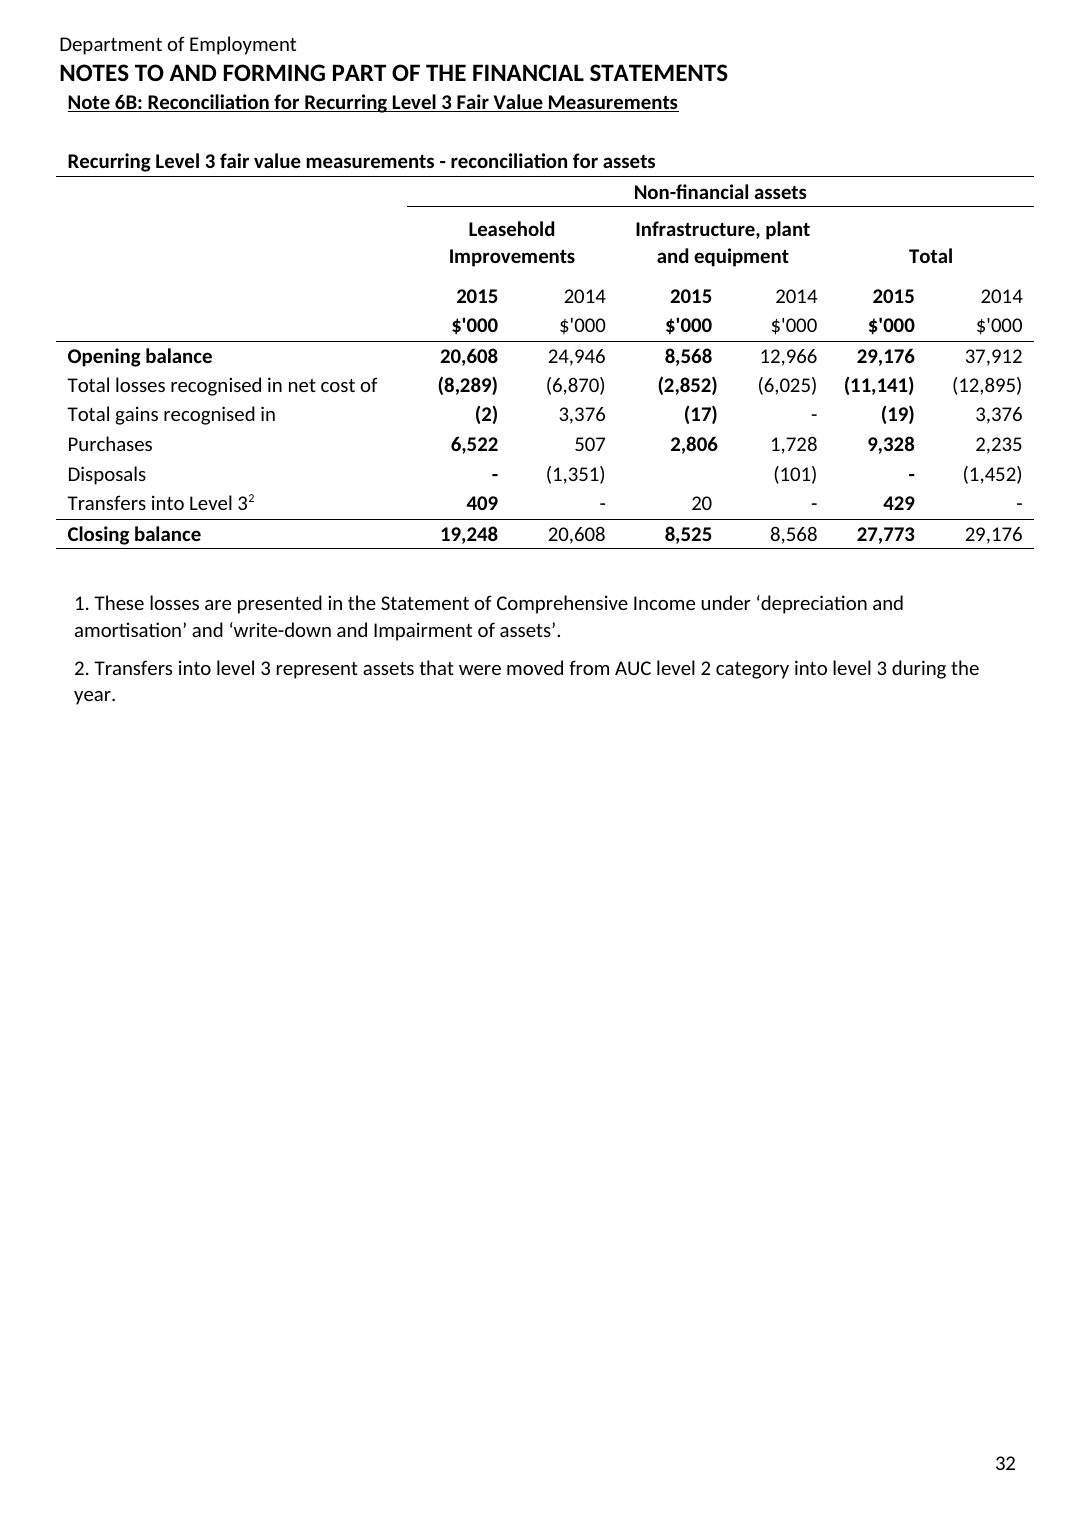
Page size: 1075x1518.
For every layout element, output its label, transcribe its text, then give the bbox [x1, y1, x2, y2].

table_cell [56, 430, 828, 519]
text 2. Transfers into level 3 represent assets that were moved from AUC level 2 category into level 3 during the year. [74, 656, 1016, 706]
text 1. These losses are presented in the Statement of Comprehensive Income under ‘depreciation and amortisation’ and ‘write-down and Impairment of assets’. [74, 589, 1016, 643]
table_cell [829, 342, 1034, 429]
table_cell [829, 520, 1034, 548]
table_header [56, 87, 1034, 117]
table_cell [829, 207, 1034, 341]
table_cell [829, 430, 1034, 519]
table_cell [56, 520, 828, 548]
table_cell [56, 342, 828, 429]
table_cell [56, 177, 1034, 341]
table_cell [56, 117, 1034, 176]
